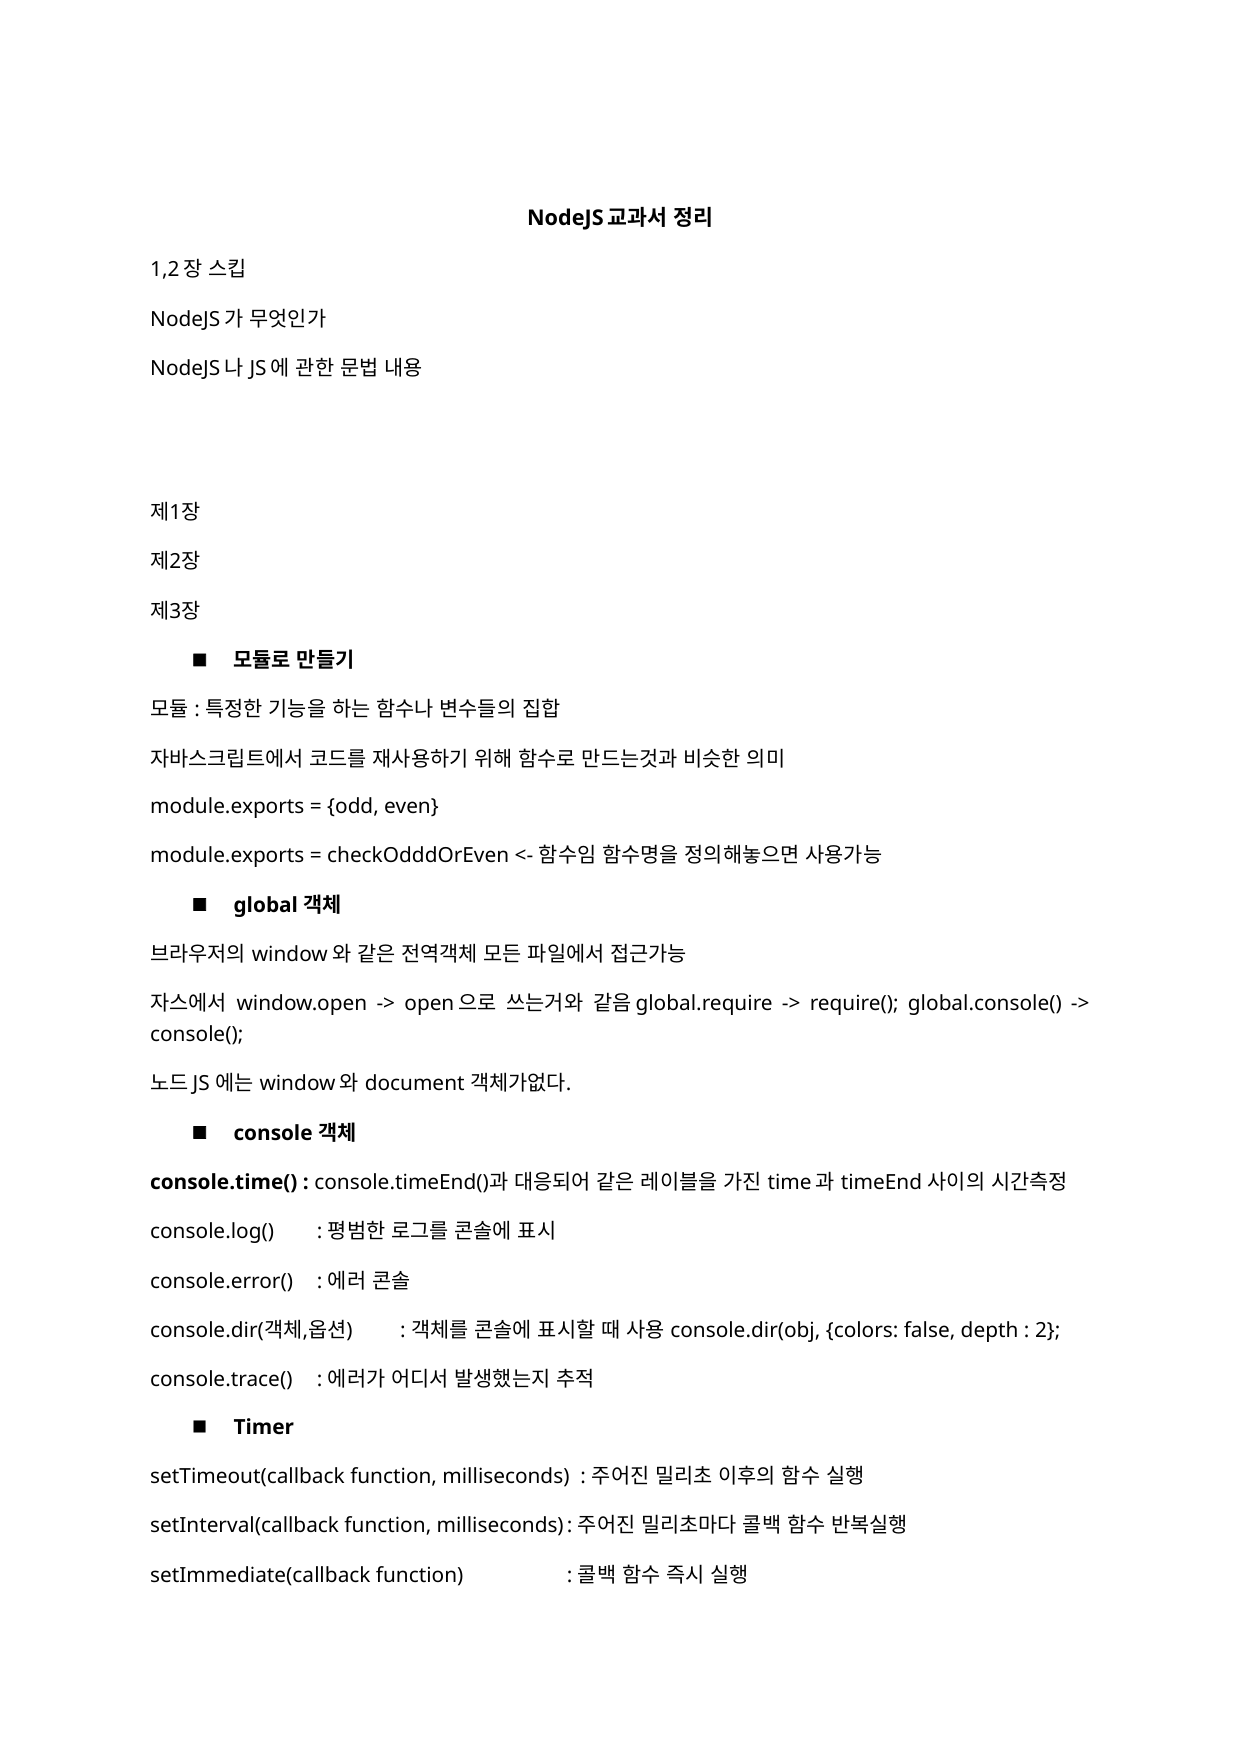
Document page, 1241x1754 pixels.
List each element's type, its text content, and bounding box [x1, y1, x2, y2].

text module.exports = checkOdddOrEven <- 함수임 함수명을 정의해놓으면 사용가능 [150, 838, 1090, 869]
text console.trace() : 에러가 어디서 발생했는지 추적 [150, 1363, 1090, 1393]
list Timer [192, 1412, 1090, 1440]
text 자스에서 window.open -> open으로 쓰는거와 같음global.require -> require(); global.console() -> console(); [150, 987, 1090, 1047]
text setImmediate(callback function) : 콜백 함수 즉시 실행 [150, 1558, 1090, 1588]
text setTimeout(callback function, milliseconds) : 주어진 밀리초 이후의 함수 실행 [150, 1459, 1090, 1489]
text console.log() : 평범한 로그를 콘솔에 표시 [150, 1214, 1090, 1245]
text 자바스크립트에서 코드를 재사용하기 위해 함수로 만드는것과 비슷한 의미 [150, 742, 1090, 772]
list global 객체 [192, 888, 1090, 918]
list console 객체 [192, 1116, 1090, 1146]
text console.dir(객체,옵션) : 객체를 콘솔에 표시할 때 사용 console.dir(obj, {colors: false, depth : 2}; [150, 1313, 1090, 1343]
text NodeJS교과서 정리 [150, 177, 1090, 232]
text 브라우저의 window와 같은 전역객체 모든 파일에서 접근가능 [150, 937, 1090, 967]
text setInterval(callback function, milliseconds) : 주어진 밀리초마다 콜백 함수 반복실행 [150, 1509, 1090, 1539]
text NodeJS가 무엇인가 [150, 302, 1090, 332]
text module.exports = {odd, even} [150, 791, 1090, 819]
text 노드JS 에는 window와 document 객체가없다. [150, 1066, 1090, 1097]
text 1,2장 스킵 [150, 253, 1090, 283]
list 모듈로 만들기 [192, 643, 1090, 673]
text console.time() : console.timeEnd()과 대응되어 같은 레이블을 가진 time과 timeEnd 사이의 시간측정 [150, 1165, 1090, 1195]
text NodeJS나 JS에 관한 문법 내용 [150, 351, 1090, 382]
text console.error() : 에러 콘솔 [150, 1264, 1090, 1294]
text 모듈 : 특정한 기능을 하는 함수나 변수들의 집합 [150, 692, 1090, 723]
